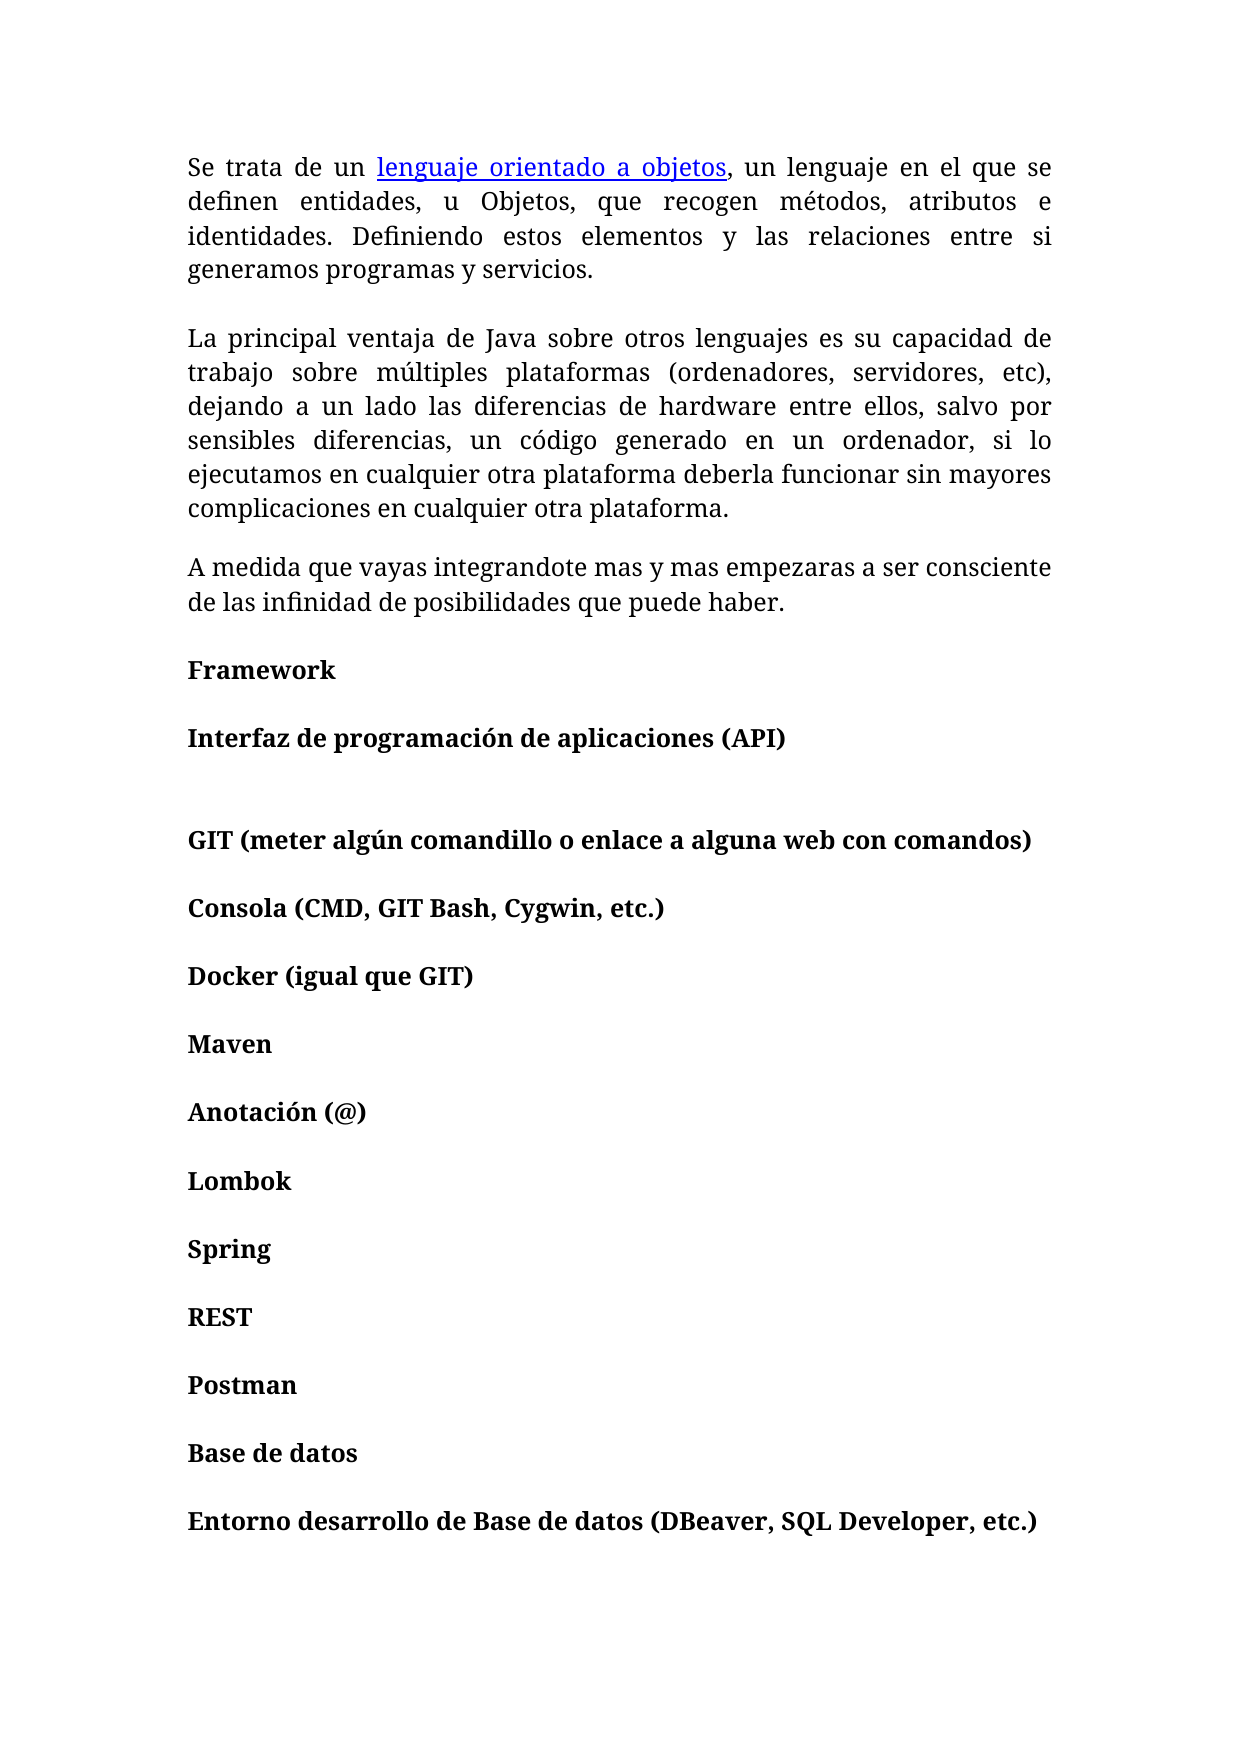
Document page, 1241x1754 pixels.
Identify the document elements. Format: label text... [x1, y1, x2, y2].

text Framework [187, 652, 1053, 686]
text Spring [187, 1231, 1053, 1265]
text La principal ventaja de Java sobre otros lenguajes es su capacidad de trabajo sobre múltiples plataformas (ordenadores, servidores, etc), dejando a un lado las diferencias de hardware entre ellos, salvo por sensibles diferencias, un código generado en un ordenador, si lo ejecutamos en cualquier otra plataforma deberla funcionar sin mayores complicaciones en cualquier otra plataforma. [187, 320, 1053, 525]
text Entorno desarrollo de Base de datos (DBeaver, SQL Developer, etc.) [187, 1504, 1053, 1538]
text GIT (meter algún comandillo o enlace a alguna web con comandos) [187, 823, 1053, 857]
text A medida que vayas integrandote mas y mas empezaras a ser consciente de las infinidad de posibilidades que puede haber. [187, 550, 1053, 618]
text Interfaz de programación de aplicaciones (API) [187, 720, 1053, 754]
text Base de datos [187, 1436, 1053, 1470]
text REST [187, 1299, 1053, 1333]
text Postman [187, 1368, 1053, 1402]
text Lombok [187, 1163, 1053, 1197]
text Anotación (@) [187, 1095, 1053, 1129]
text Maven [187, 1027, 1053, 1061]
text Se trata de un lenguaje orientado a objetos, un lenguaje en el que se definen entidades, u Objetos, que recogen métodos, atributos e identidades. Definiendo estos elementos y las relaciones entre si generamos programas y servicios. [187, 150, 1053, 286]
text Consola (CMD, GIT Bash, Cygwin, etc.) [187, 891, 1053, 925]
text Docker (igual que GIT) [187, 959, 1053, 993]
